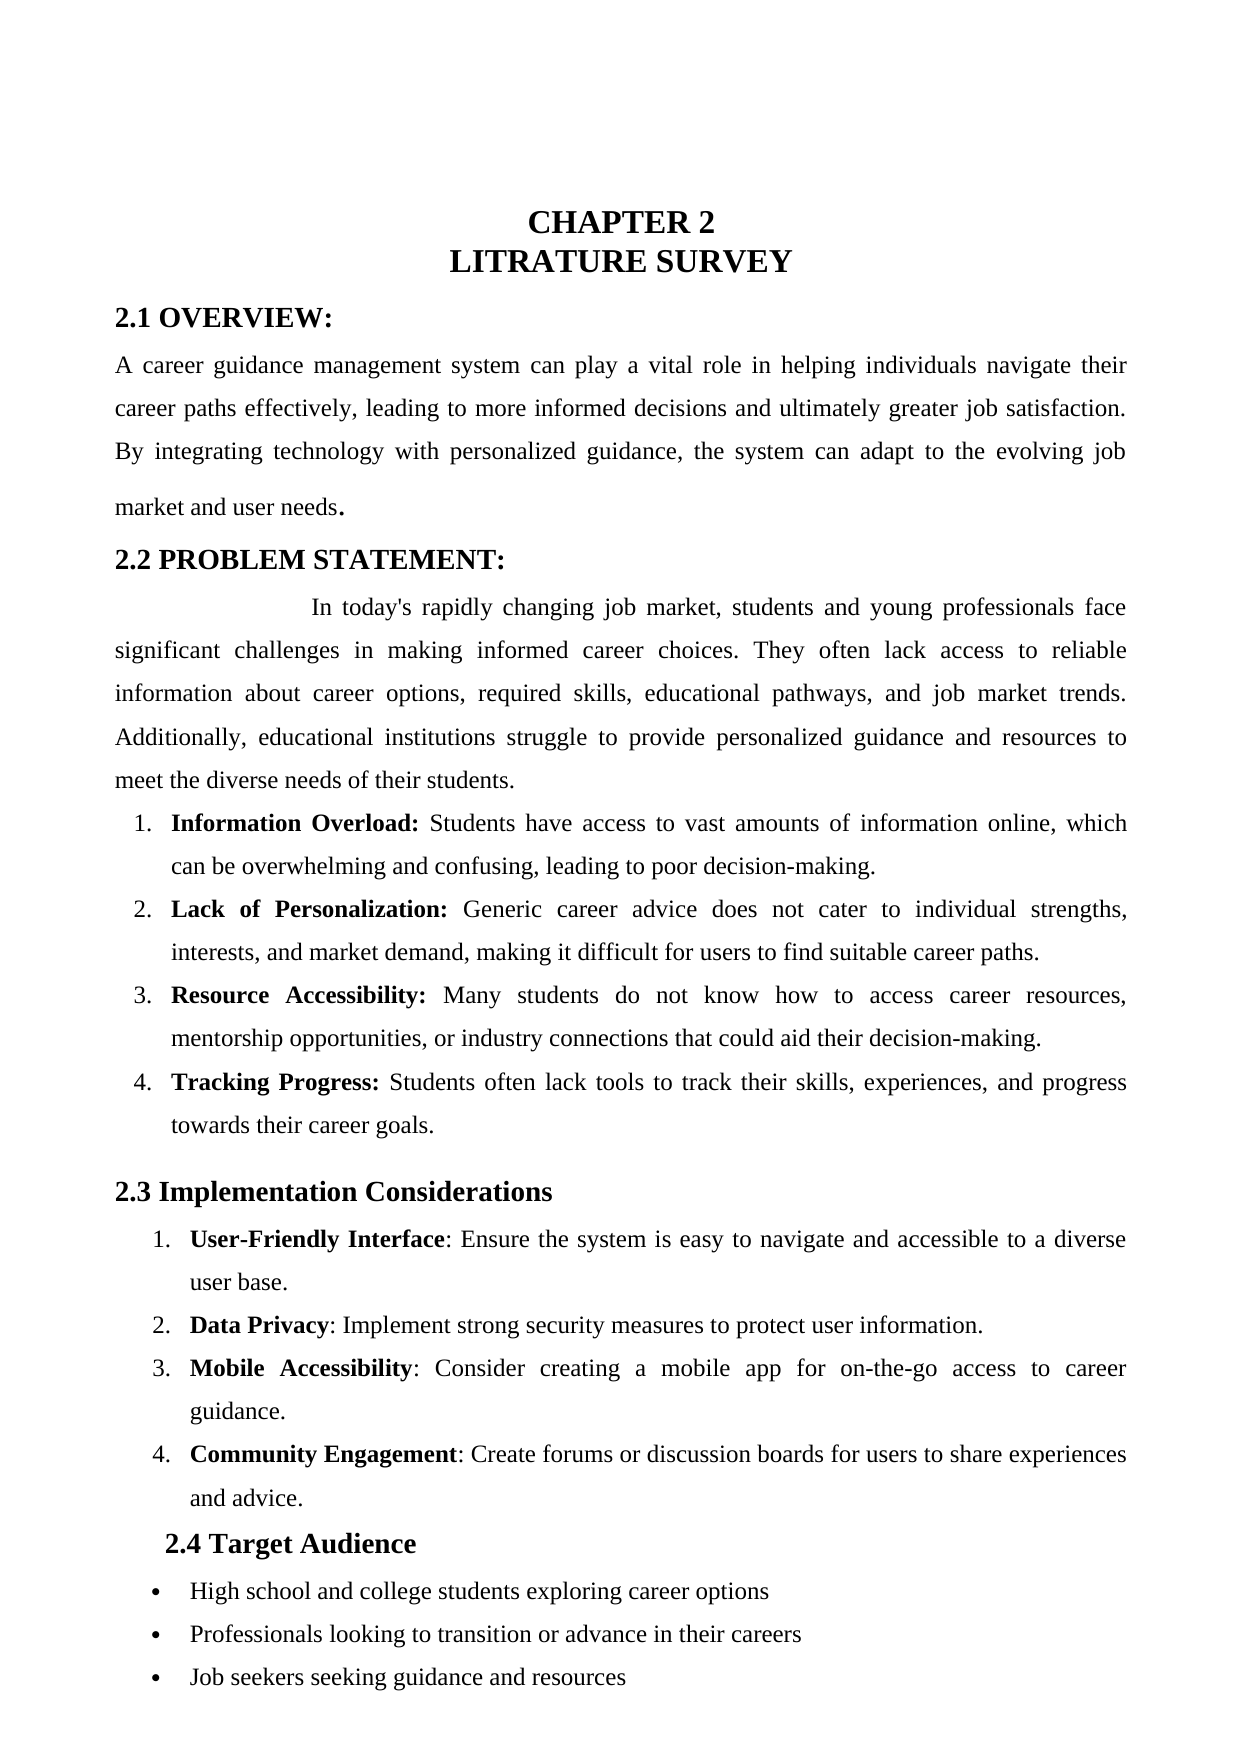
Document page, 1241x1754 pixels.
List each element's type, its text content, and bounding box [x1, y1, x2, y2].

text A career guidance management system can play a vital role in helping individuals navigate their career paths effectively, leading to more informed decisions and ultimately greater job satisfaction. By integrating technology with personalized guidance, the system can adapt to the evolving job market and user needs. [114, 350, 1128, 523]
text LITRATURE SURVEY [114, 241, 1128, 279]
text CHAPTER 2 [114, 202, 1128, 241]
list 2.4 Target Audience [164, 1526, 1128, 1559]
list Lack of Personalization: Generic career advice does not cater to individual strengths, interests, and market demand, making it difficult for users to find suitable career paths. [133, 894, 1128, 966]
list Data Privacy: Implement strong security measures to protect user information. [152, 1310, 1128, 1339]
text 2.2 PROBLEM STATEMENT: [114, 542, 1128, 575]
list User-Friendly Interface: Ensure the system is easy to navigate and accessible to a diverse user base. [152, 1224, 1128, 1296]
list Mobile Accessibility: Consider creating a mobile app for on-the-go access to career guidance. [152, 1353, 1128, 1425]
text 2.3 Implementation Considerations [114, 1174, 1128, 1207]
list Resource Accessibility: Many students do not know how to access career resources, mentorship opportunities, or industry connections that could aid their decision-making. [133, 980, 1128, 1052]
list Job seekers seeking guidance and resources [152, 1662, 1128, 1691]
list Professionals looking to transition or advance in their careers [152, 1619, 1128, 1648]
list Community Engagement: Create forums or discussion boards for users to share experiences and advice. [152, 1439, 1128, 1511]
text In today's rapidly changing job market, students and young professionals face significant challenges in making informed career choices. They often lack access to reliable information about career options, required skills, educational pathways, and job market trends. Additionally, educational institutions struggle to provide personalized guidance and resources to meet the diverse needs of their students. [114, 592, 1128, 793]
list Information Overload: Students have access to vast amounts of information online, which can be overwhelming and confusing, leading to poor decision-making. [133, 808, 1128, 880]
list High school and college students exploring career options [152, 1576, 1128, 1605]
list Tracking Progress: Students often lack tools to track their skills, experiences, and progress towards their career goals. [133, 1067, 1128, 1138]
text 2.1 OVERVIEW: [114, 300, 1128, 333]
